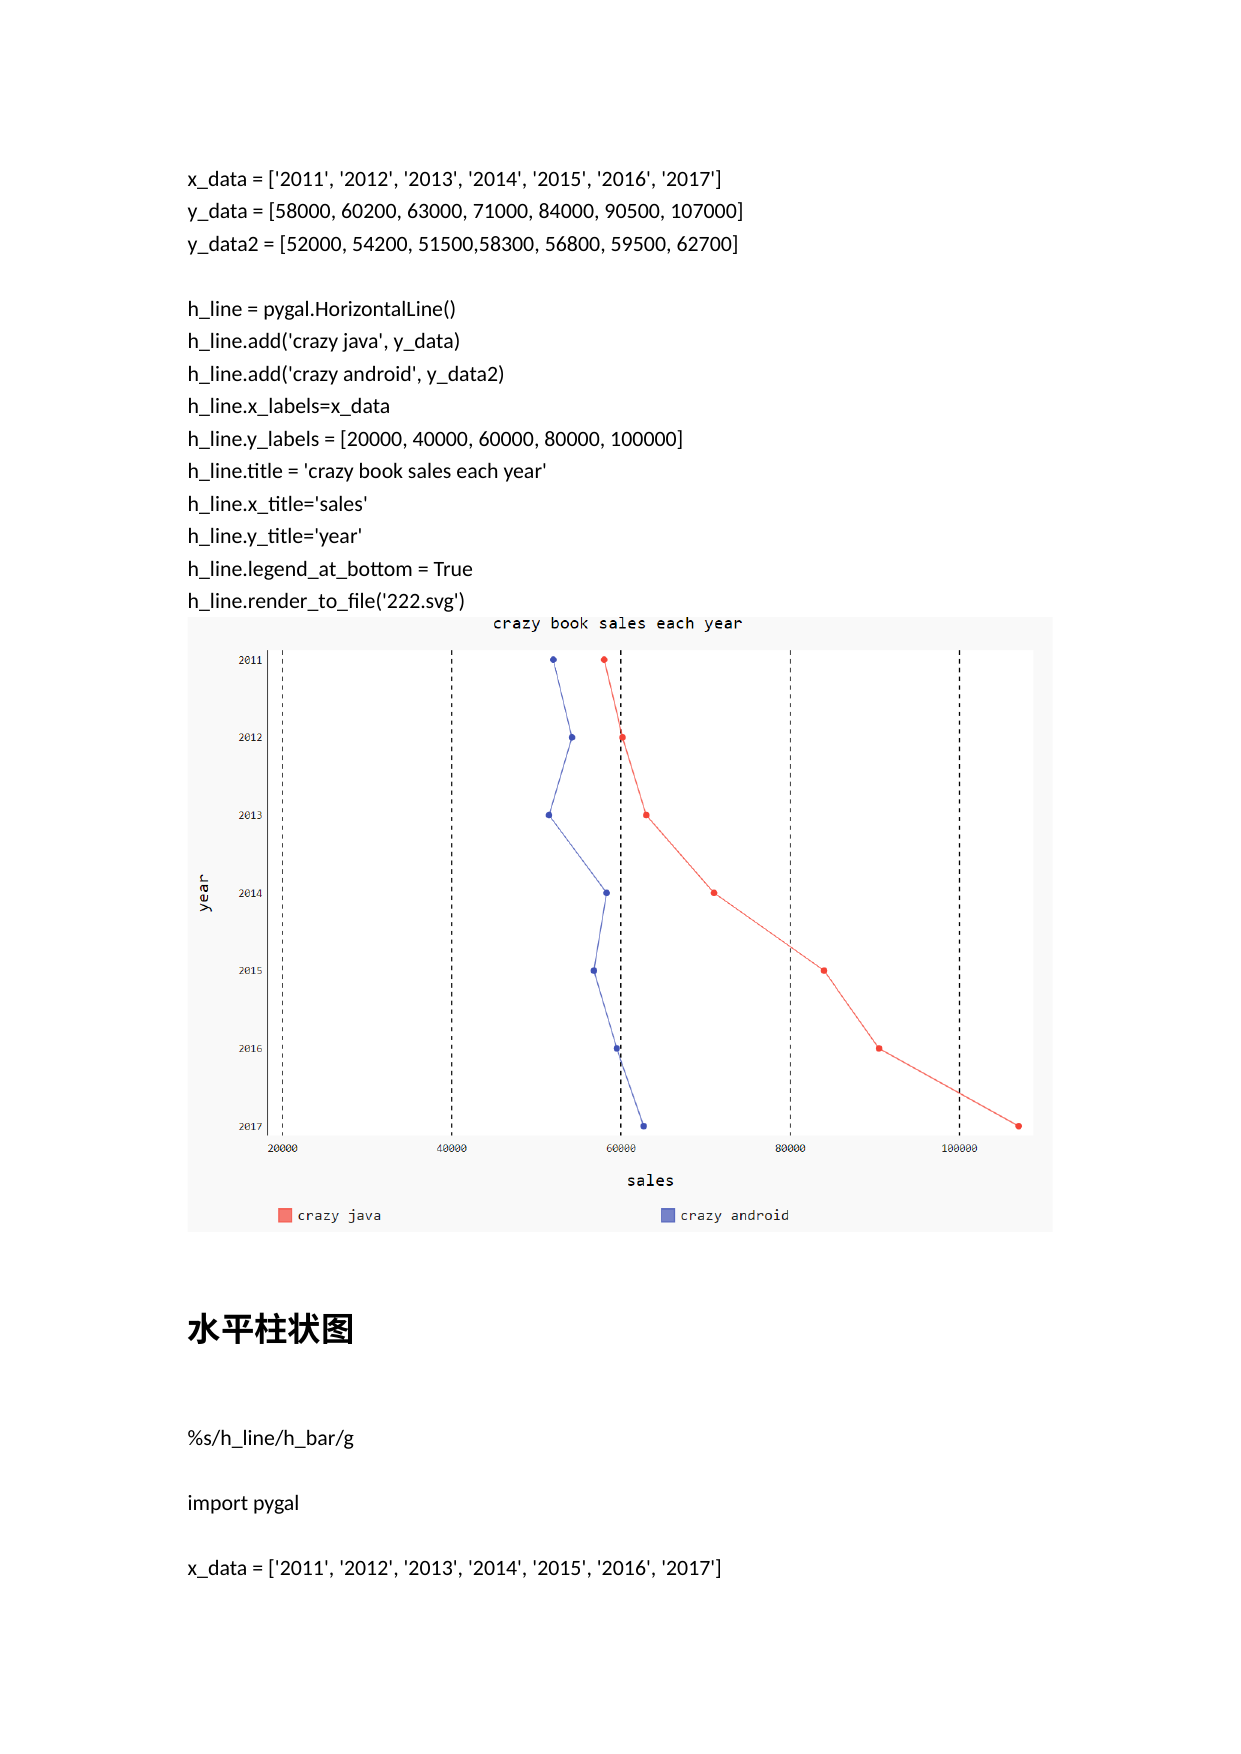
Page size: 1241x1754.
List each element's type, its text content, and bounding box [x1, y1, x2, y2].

text h_line.y_labels = [20000, 40000, 60000, 80000, 100000] [187, 422, 1053, 454]
picture [187, 617, 1053, 1232]
text h_line.add('crazy android', y_data2) [187, 357, 1053, 389]
text h_line = pygal.HorizontalLine() [187, 292, 1053, 324]
text x_data = ['2011', '2012', '2013', '2014', '2015', '2016', '2017'] [187, 162, 1053, 194]
text h_line.render_to_file('222.svg') [187, 584, 1053, 617]
text x_data = ['2011', '2012', '2013', '2014', '2015', '2016', '2017'] [187, 1551, 1053, 1584]
text h_line.legend_at_bottom = True [187, 552, 1053, 584]
text h_line.title = 'crazy book sales each year' [187, 454, 1053, 487]
text h_line.x_labels=x_data [187, 389, 1053, 422]
text %s/h_line/h_bar/g [187, 1421, 1053, 1454]
text y_data2 = [52000, 54200, 51500,58300, 56800, 59500, 62700] [187, 227, 1053, 259]
text import pygal [187, 1486, 1053, 1519]
text h_line.add('crazy java', y_data) [187, 324, 1053, 357]
text h_line.x_title='sales' [187, 487, 1053, 519]
text y_data = [58000, 60200, 63000, 71000, 84000, 90500, 107000] [187, 194, 1053, 227]
text h_line.y_title='year' [187, 519, 1053, 552]
subtitle 水平柱状图 [187, 1294, 1053, 1359]
